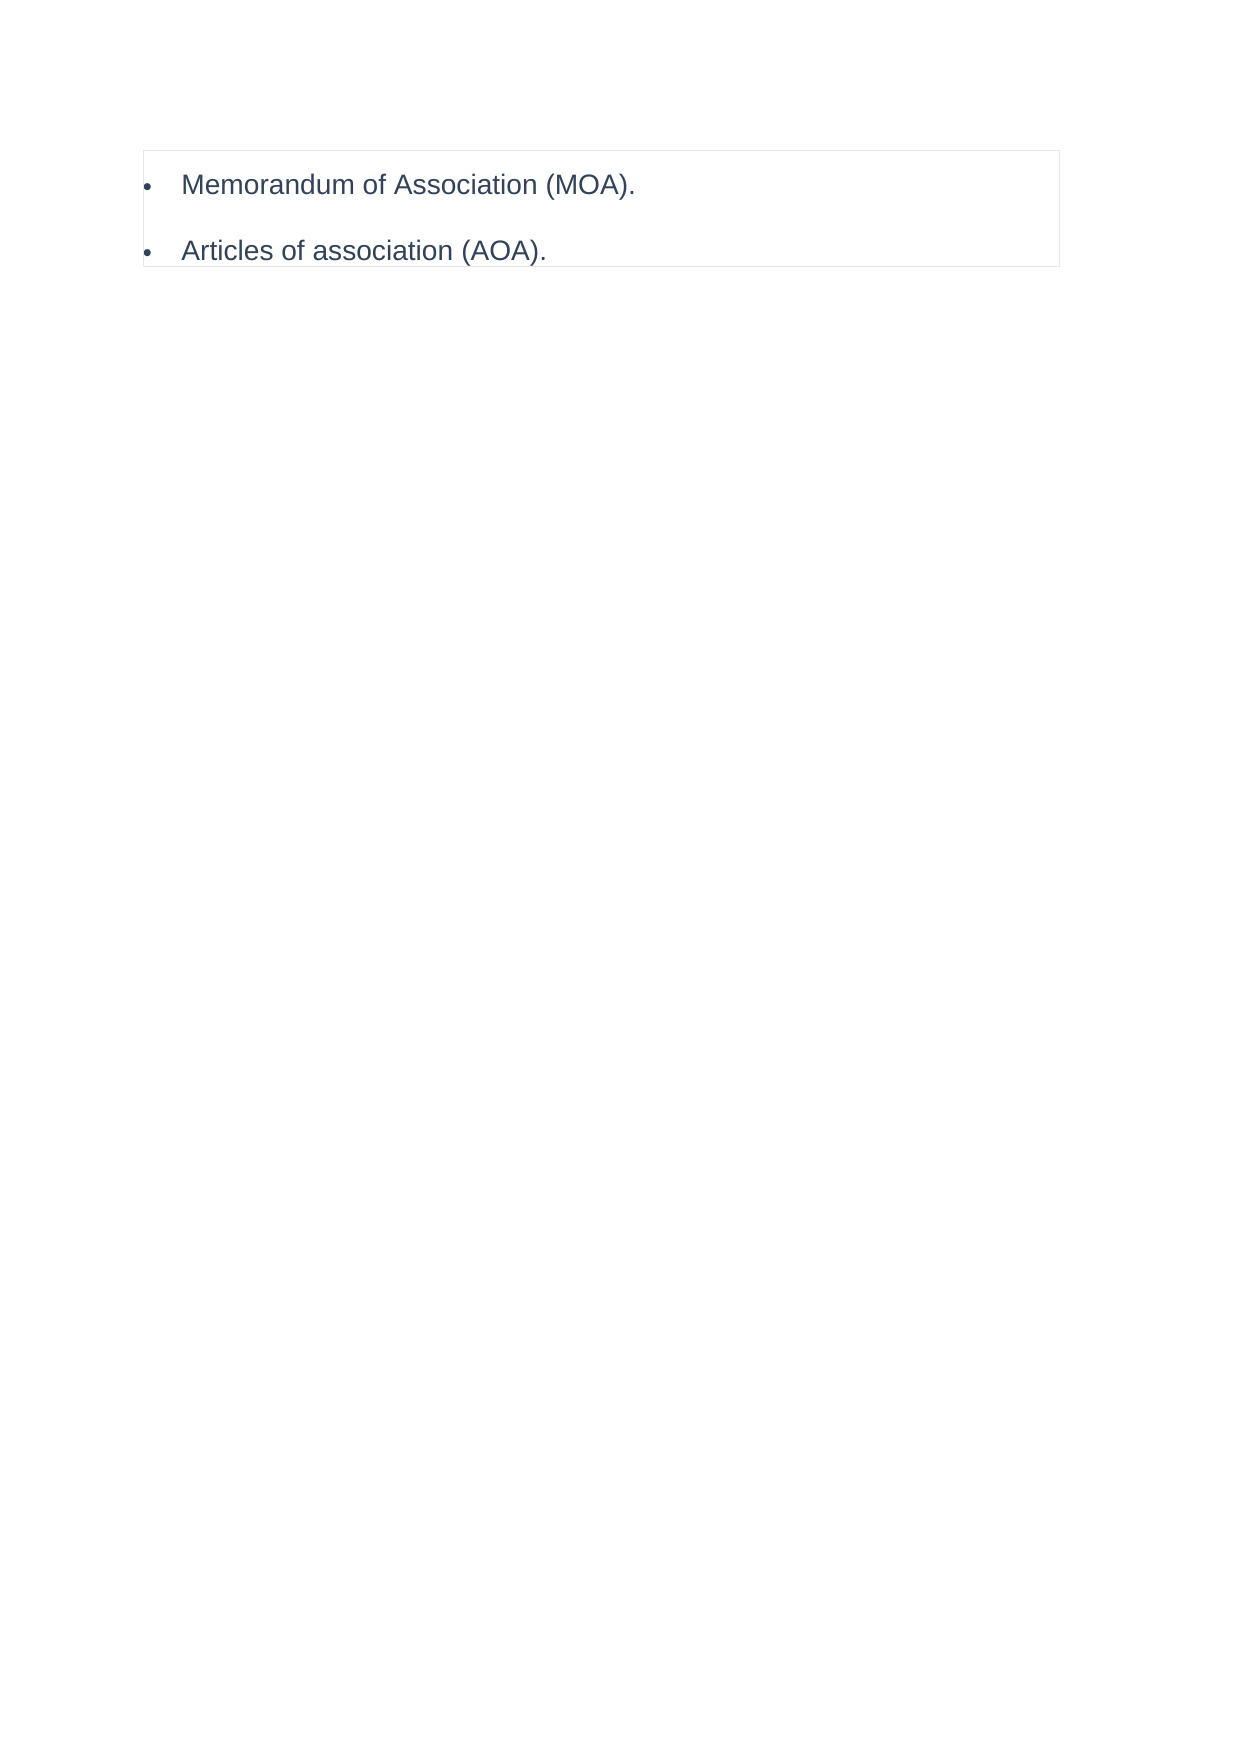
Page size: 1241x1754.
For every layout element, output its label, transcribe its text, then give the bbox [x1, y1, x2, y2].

list Articles of association (AOA). [144, 216, 1059, 266]
list Memorandum of Association (MOA). [144, 151, 1059, 201]
